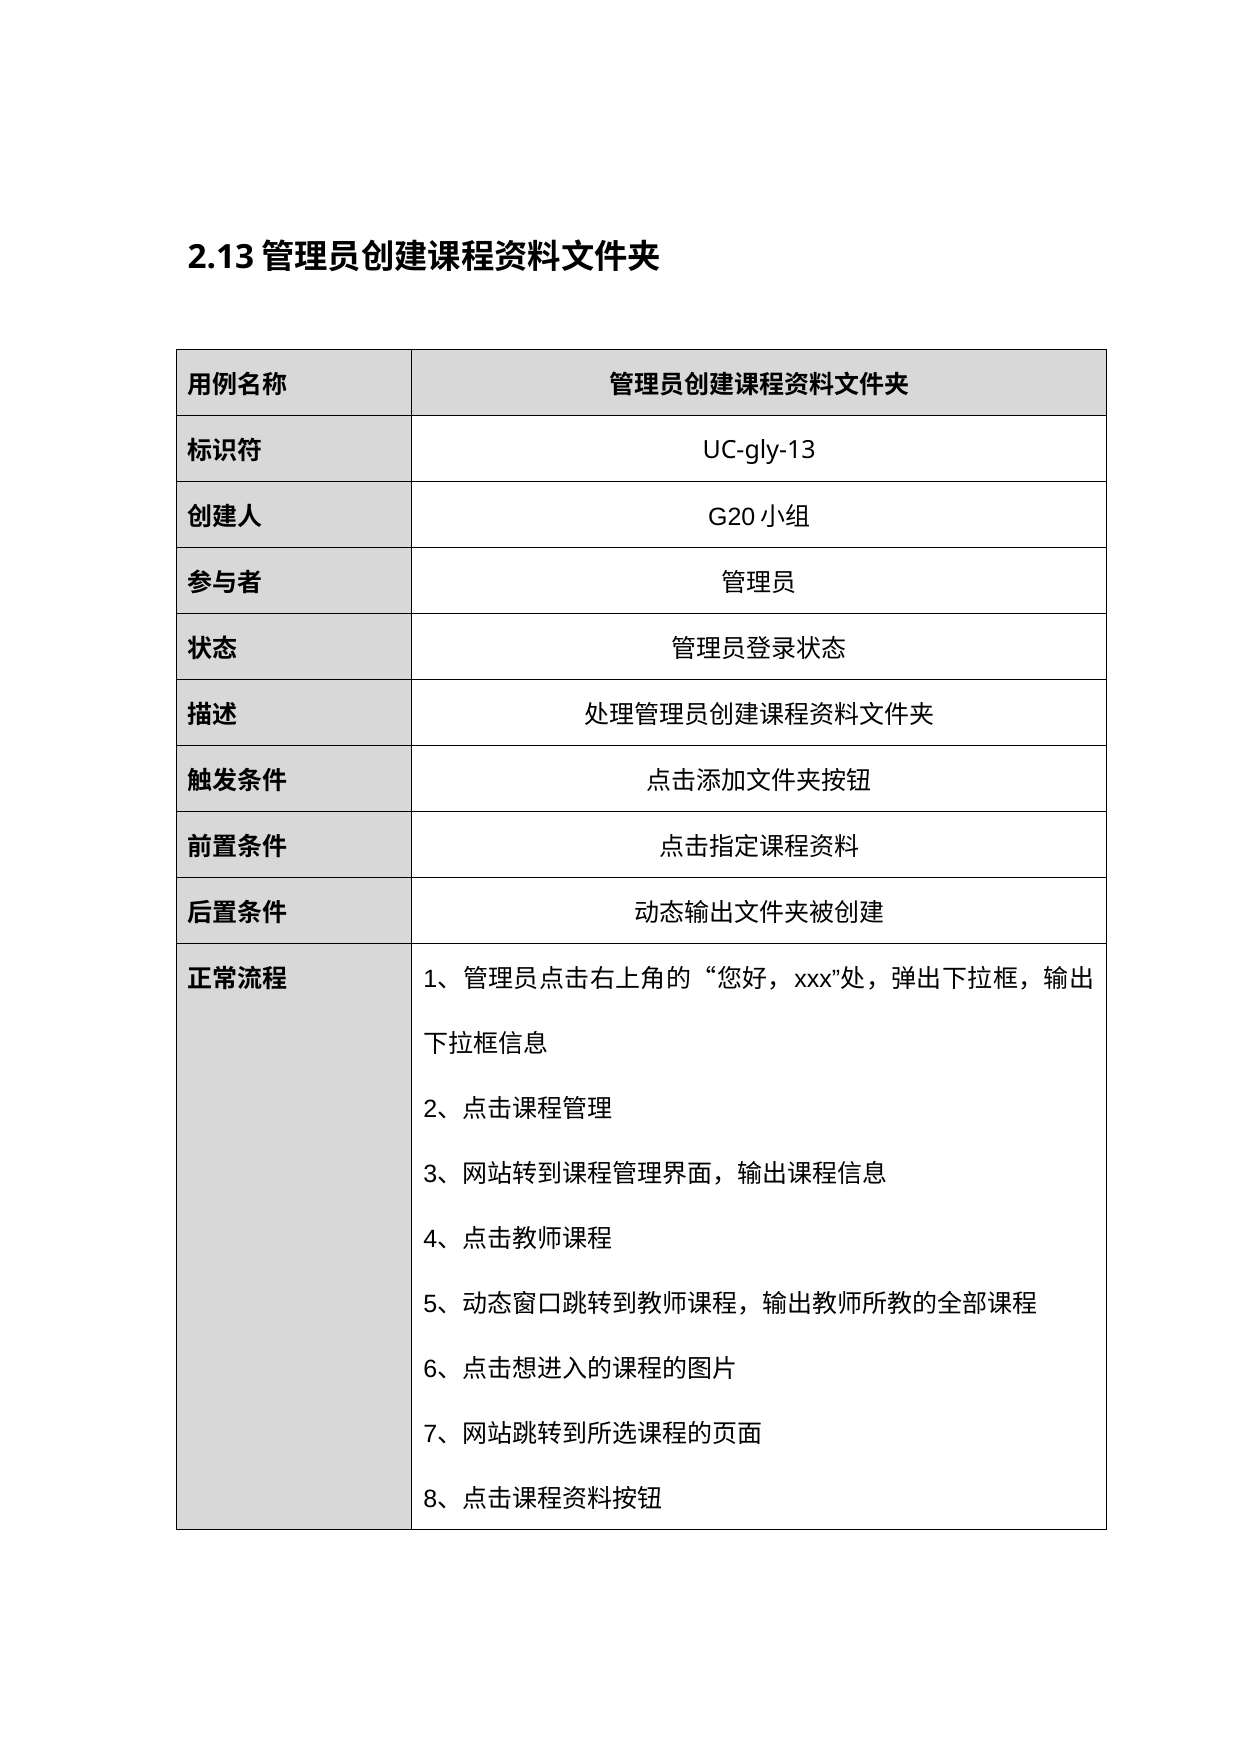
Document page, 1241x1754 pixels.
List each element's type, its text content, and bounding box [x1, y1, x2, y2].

table_cell G20小组 [412, 482, 1106, 547]
table_header 用例名称 [177, 350, 411, 415]
table_cell 状态 [177, 614, 411, 679]
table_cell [412, 944, 1106, 1529]
table_cell 创建人 [177, 482, 411, 547]
subtitle 2.13管理员创建课程资料文件夹 [187, 222, 1053, 287]
table_cell 参与者 [177, 548, 411, 613]
table_cell 点击指定课程资料 [412, 812, 1106, 877]
table_cell 触发条件 [177, 746, 411, 811]
table_cell 处理管理员创建课程资料文件夹 [412, 680, 1106, 745]
table_cell 后置条件 [177, 878, 411, 943]
table_header 管理员创建课程资料文件夹 [412, 350, 1106, 415]
table_cell 点击添加文件夹按钮 [412, 746, 1106, 811]
table_cell 标识符 [177, 416, 411, 481]
table_cell 管理员 [412, 548, 1106, 613]
table_cell 正常流程 [177, 944, 411, 1529]
table_cell UC-gly-13 [412, 416, 1106, 481]
table_cell 管理员登录状态 [412, 614, 1106, 679]
table_cell 前置条件 [177, 812, 411, 877]
table_cell 描述 [177, 680, 411, 745]
table_cell 动态输出文件夹被创建 [412, 878, 1106, 943]
